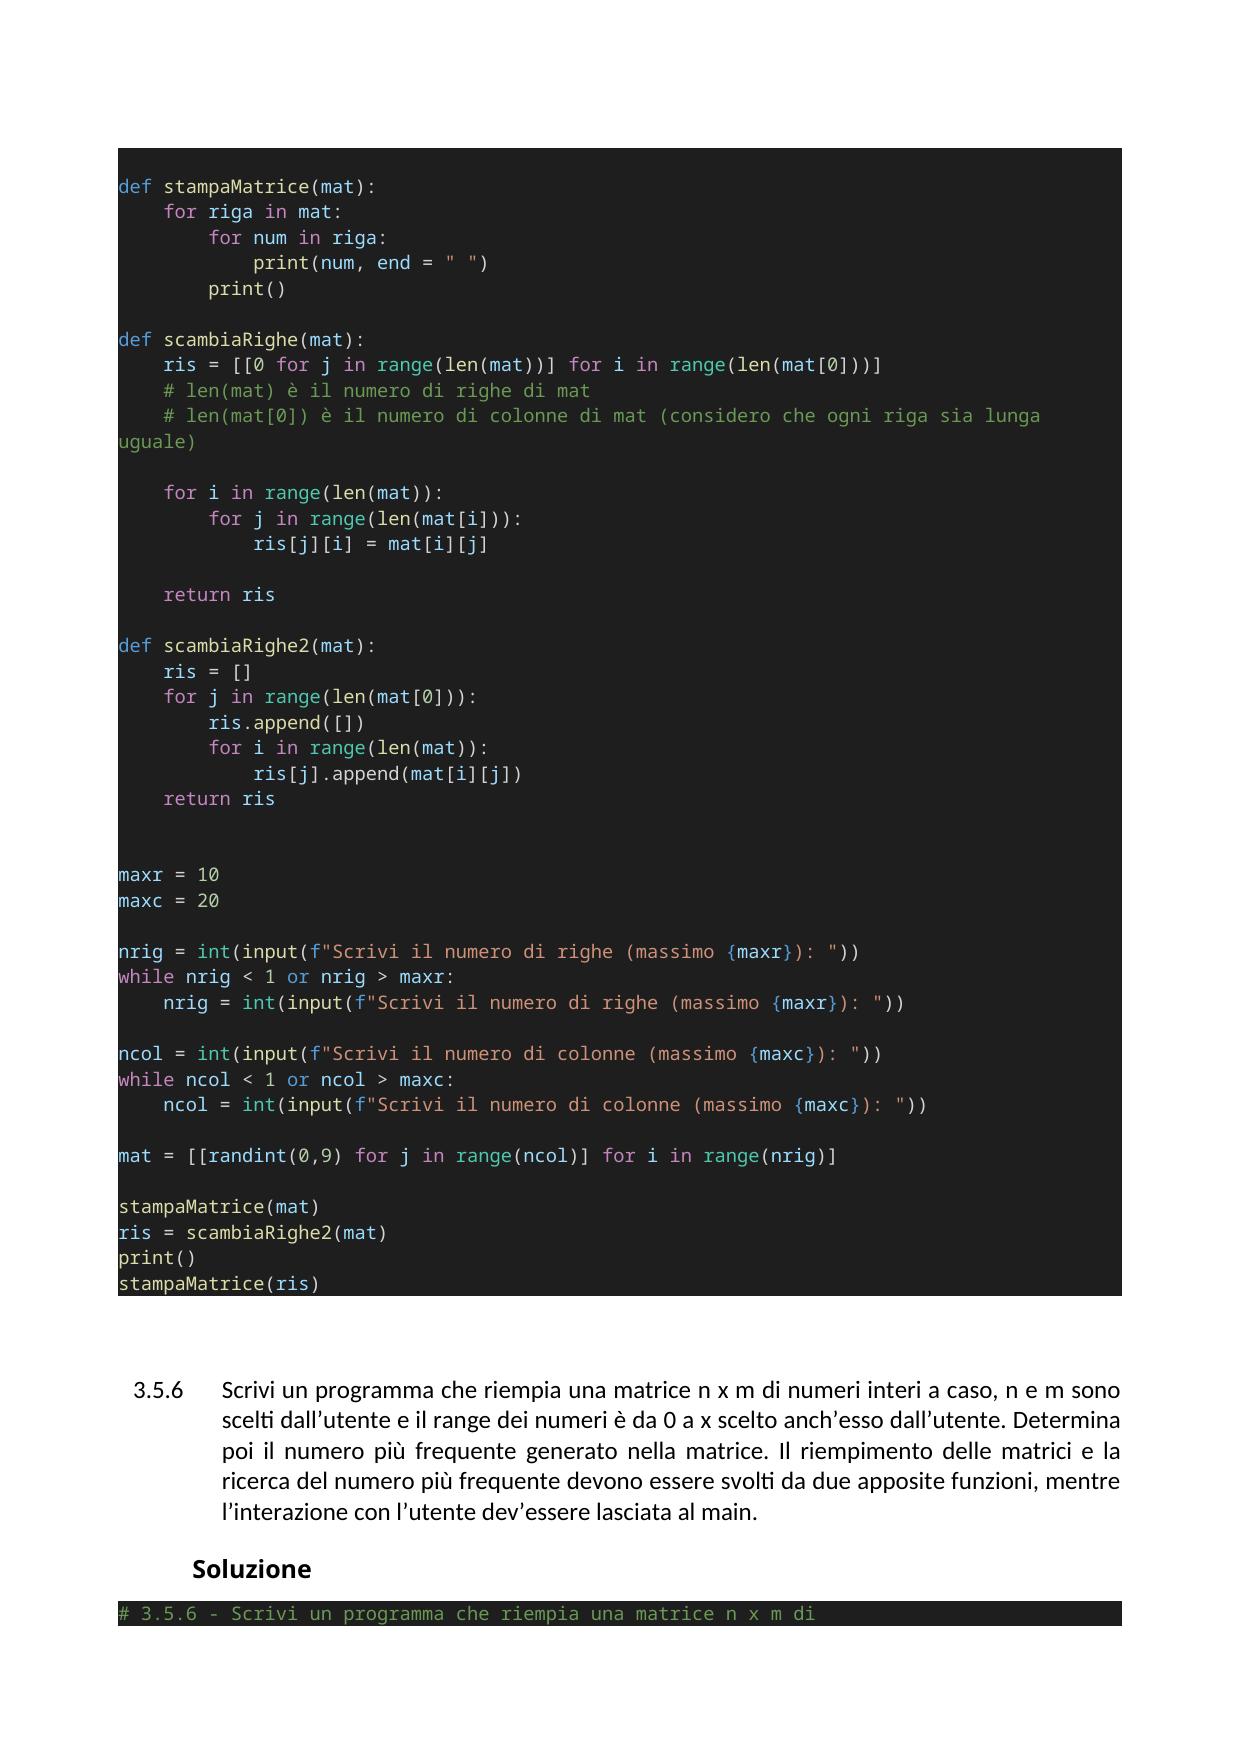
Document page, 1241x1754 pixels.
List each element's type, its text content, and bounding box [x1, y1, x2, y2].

text ris = scambiaRighe2(mat) [118, 1219, 1122, 1244]
text for riga in mat: [118, 199, 1122, 224]
text def scambiaRighe(mat): [118, 326, 1122, 352]
text ris[j].append(mat[i][j]) [118, 760, 1122, 786]
text # 3.5.6 - Scrivi un programma che riempia una matrice n x m di [118, 1601, 1122, 1626]
text ris.append([]) [118, 709, 1122, 734]
subtitle Soluzione [192, 1551, 1122, 1586]
text # len(mat) è il numero di righe di mat [118, 377, 1122, 403]
text def stampaMatrice(mat): [118, 173, 1122, 199]
text ncol = int(input(f"Scrivi il numero di colonne (massimo {maxc}): ")) [118, 1091, 1122, 1117]
text maxc = 20 [118, 887, 1122, 913]
text mat = [[randint(0,9) for j in range(ncol)] for i in range(nrig)] [118, 1142, 1122, 1168]
text ris = [] [118, 658, 1122, 683]
subtitle Scrivi un programma che riempia una matrice n x m di numeri interi a caso, n e m sono scelti dall’utente e il range dei numeri è da 0 a x scelto anch’esso dall’utente. Determina poi il numero più frequente generato nella matrice. Il riempimento delle matrici e la ricerca del numero più frequente devono essere svolti da due apposite funzioni, mentre l’interazione con l’utente dev’essere lasciata al main. [133, 1374, 1122, 1526]
text stampaMatrice(ris) [118, 1270, 1122, 1296]
text for j in range(len(mat[0])): [118, 683, 1122, 709]
text print(num, end = " ") [118, 250, 1122, 275]
text # len(mat[0]) è il numero di colonne di mat (considero che ogni riga sia lunga uguale) [118, 403, 1122, 454]
text return ris [118, 786, 1122, 811]
text for i in range(len(mat)): [118, 734, 1122, 760]
text stampaMatrice(mat) [118, 1193, 1122, 1219]
text for i in range(len(mat)): [118, 479, 1122, 505]
text ris[j][i] = mat[i][j] [118, 530, 1122, 556]
text nrig = int(input(f"Scrivi il numero di righe (massimo {maxr}): ")) [118, 938, 1122, 964]
text print() [118, 275, 1122, 301]
text nrig = int(input(f"Scrivi il numero di righe (massimo {maxr}): ")) [118, 989, 1122, 1015]
text print() [118, 1244, 1122, 1270]
text for num in riga: [118, 224, 1122, 250]
text while nrig < 1 or nrig > maxr: [118, 964, 1122, 989]
text while ncol < 1 or ncol > maxc: [118, 1066, 1122, 1091]
text maxr = 10 [118, 862, 1122, 887]
text for j in range(len(mat[i])): [118, 505, 1122, 530]
text def scambiaRighe2(mat): [118, 632, 1122, 658]
text ncol = int(input(f"Scrivi il numero di colonne (massimo {maxc}): ")) [118, 1040, 1122, 1066]
text ris = [[0 for j in range(len(mat))] for i in range(len(mat[0]))] [118, 352, 1122, 377]
text return ris [118, 581, 1122, 607]
